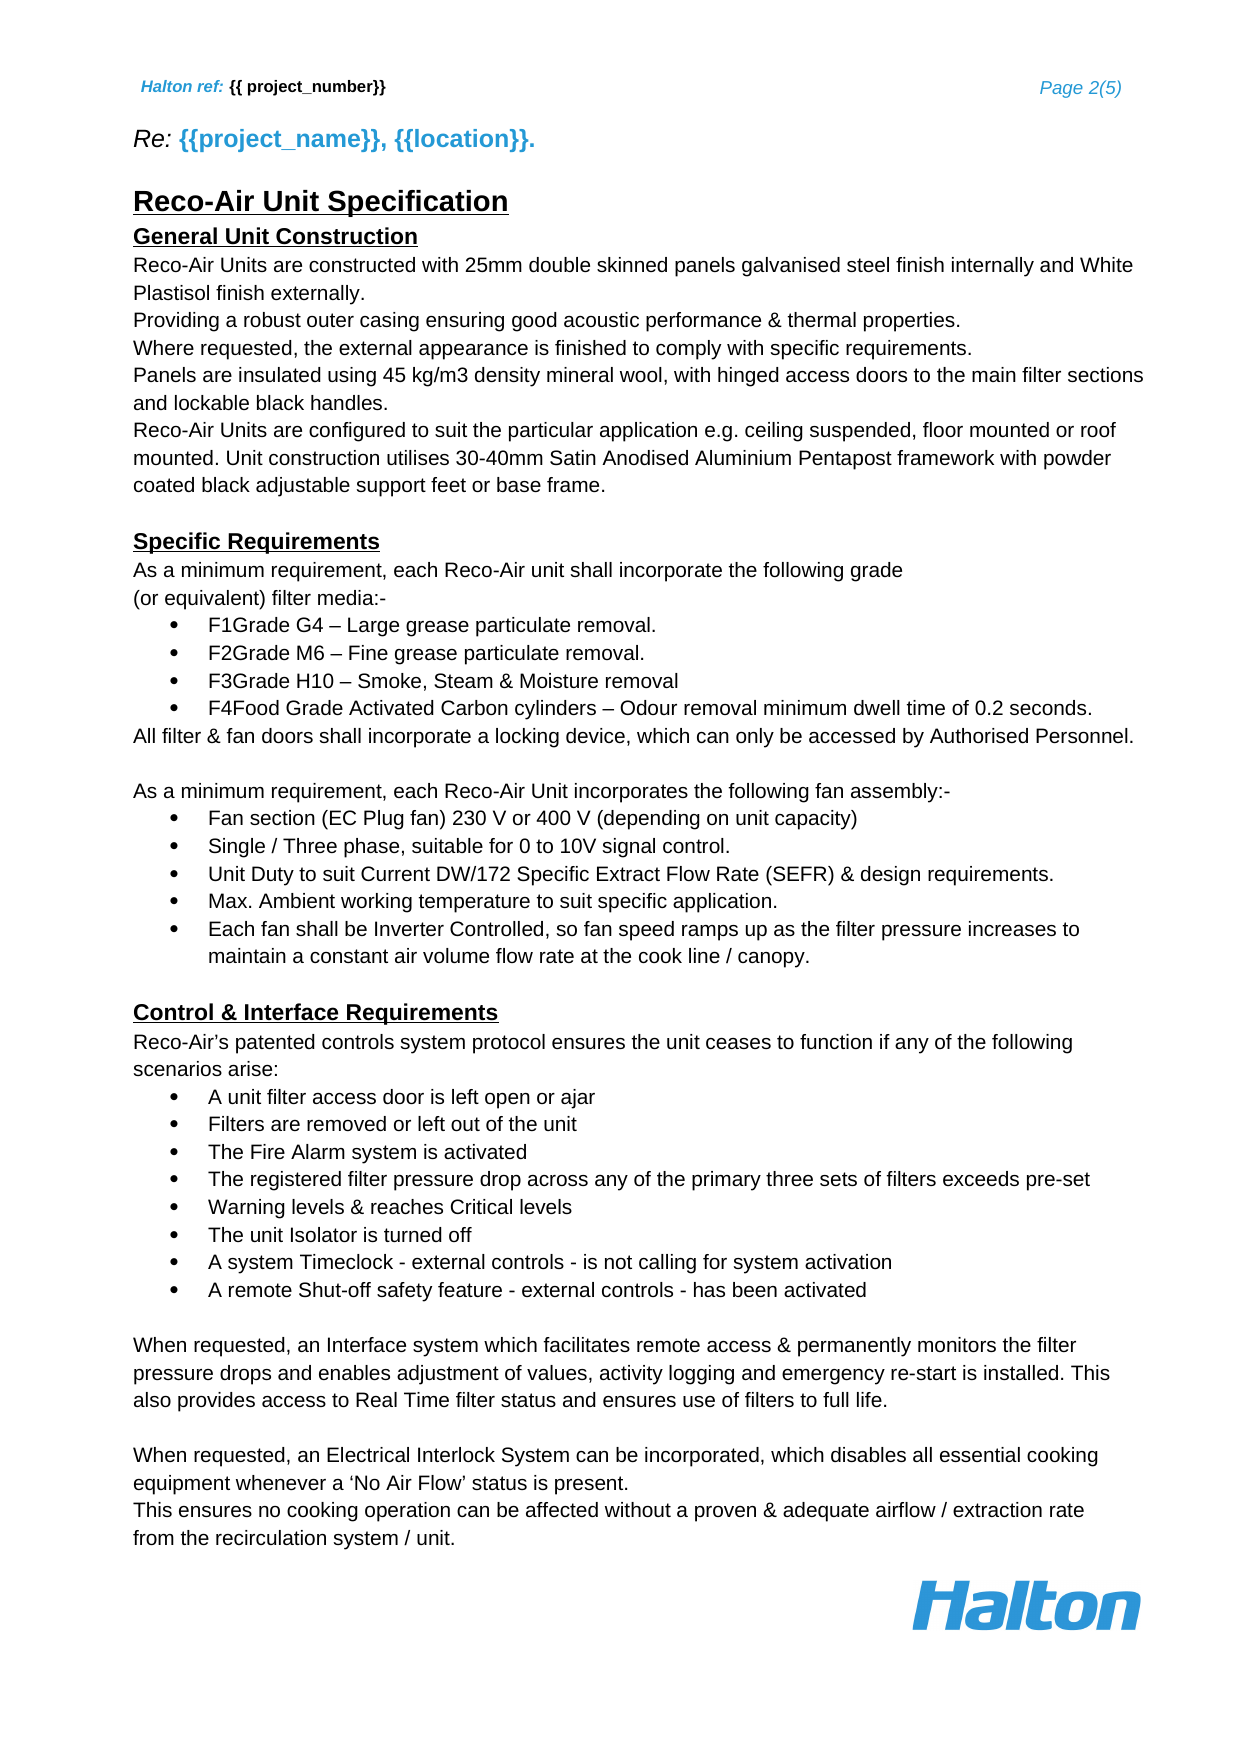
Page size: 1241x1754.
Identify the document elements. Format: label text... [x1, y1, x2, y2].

text This ensures no cooking operation can be affected without a proven & adequate airflow / extraction rate [133, 1498, 1146, 1522]
text Re: {{project_name}}, {{location}}. [133, 124, 1146, 153]
text Providing a robust outer casing ensuring good acoustic performance & thermal properties. [133, 308, 1146, 332]
list A remote Shut-off safety feature - external controls - has been activated [170, 1278, 1146, 1302]
text When requested, an Electrical Interlock System can be incorporated, which disables all essential cooking equipment whenever a ‘No Air Flow’ status is present. [133, 1443, 1146, 1494]
text Specific Requirements [133, 528, 1146, 554]
text General Unit Construction [133, 223, 1146, 249]
text As a minimum requirement, each Reco-Air unit shall incorporate the following grade [133, 558, 1146, 582]
list A unit filter access door is left open or ajar [170, 1084, 1146, 1108]
list F1Grade G4 – Large grease particulate removal. [170, 613, 1146, 637]
list Single / Three phase, suitable for 0 to 10V signal control. [170, 834, 1146, 858]
text As a minimum requirement, each Reco-Air Unit incorporates the following fan assembly:- [133, 779, 1146, 803]
list Each fan shall be Inverter Controlled, so fan speed ramps up as the filter pressure increases to maintain a constant air volume flow rate at the cook line / canopy. [170, 917, 1146, 968]
text When requested, an Interface system which facilitates remote access & permanently monitors the filter pressure drops and enables adjustment of values, activity logging and emergency re-start is installed. This also provides access to Real Time filter status and ensures use of filters to full life. [133, 1333, 1146, 1412]
list F4Food Grade Activated Carbon cylinders – Odour removal minimum dwell time of 0.2 seconds. [170, 696, 1146, 720]
list F2Grade M6 – Fine grease particulate removal. [170, 641, 1146, 665]
text from the recirculation system / unit. [133, 1525, 1146, 1549]
list The registered filter pressure drop across any of the primary three sets of filters exceeds pre-set [170, 1167, 1146, 1191]
text Where requested, the external appearance is finished to comply with specific requirements. [133, 336, 1146, 359]
list Warning levels & reaches Critical levels [170, 1195, 1146, 1219]
list The Fire Alarm system is activated [170, 1140, 1146, 1164]
list Unit Duty to suit Current DW/172 Specific Extract Flow Rate (SEFR) & design requirements. [170, 861, 1146, 886]
text (or equivalent) filter media:- [133, 586, 1146, 610]
list A system Timeclock - external controls - is not calling for system activation [170, 1250, 1146, 1274]
text Reco-Air Unit Specification [133, 184, 1146, 218]
picture [912, 1580, 1141, 1631]
list The unit Isolator is turned off [170, 1222, 1146, 1247]
list Filters are removed or left out of the unit [170, 1112, 1146, 1136]
list Fan section (EC Plug fan) 230 V or 400 V (depending on unit capacity) [170, 806, 1146, 830]
text Reco-Air Units are constructed with 25mm double skinned panels galvanised steel finish internally and White Plastisol finish externally. [133, 253, 1146, 304]
text Reco-Air’s patented controls system protocol ensures the unit ceases to function if any of the following scenarios arise: [133, 1029, 1146, 1081]
text Panels are insulated using 45 kg/m3 density mineral wool, with hinged access doors to the main filter sections and lockable black handles. [133, 363, 1146, 414]
text All filter & fan doors shall incorporate a locking device, which can only be accessed by Authorised Personnel. [133, 724, 1146, 748]
text Reco-Air Units are configured to suit the particular application e.g. ceiling suspended, floor mounted or roof mounted. Unit construction utilises 30-40mm Satin Anodised Aluminium Pentapost framework with powder coated black adjustable support feet or base frame. [133, 418, 1146, 497]
list Max. Ambient working temperature to suit specific application. [170, 889, 1146, 913]
list F3Grade H10 – Smoke, Steam & Moisture removal [170, 668, 1146, 693]
text Control & Interface Requirements [133, 999, 1146, 1026]
